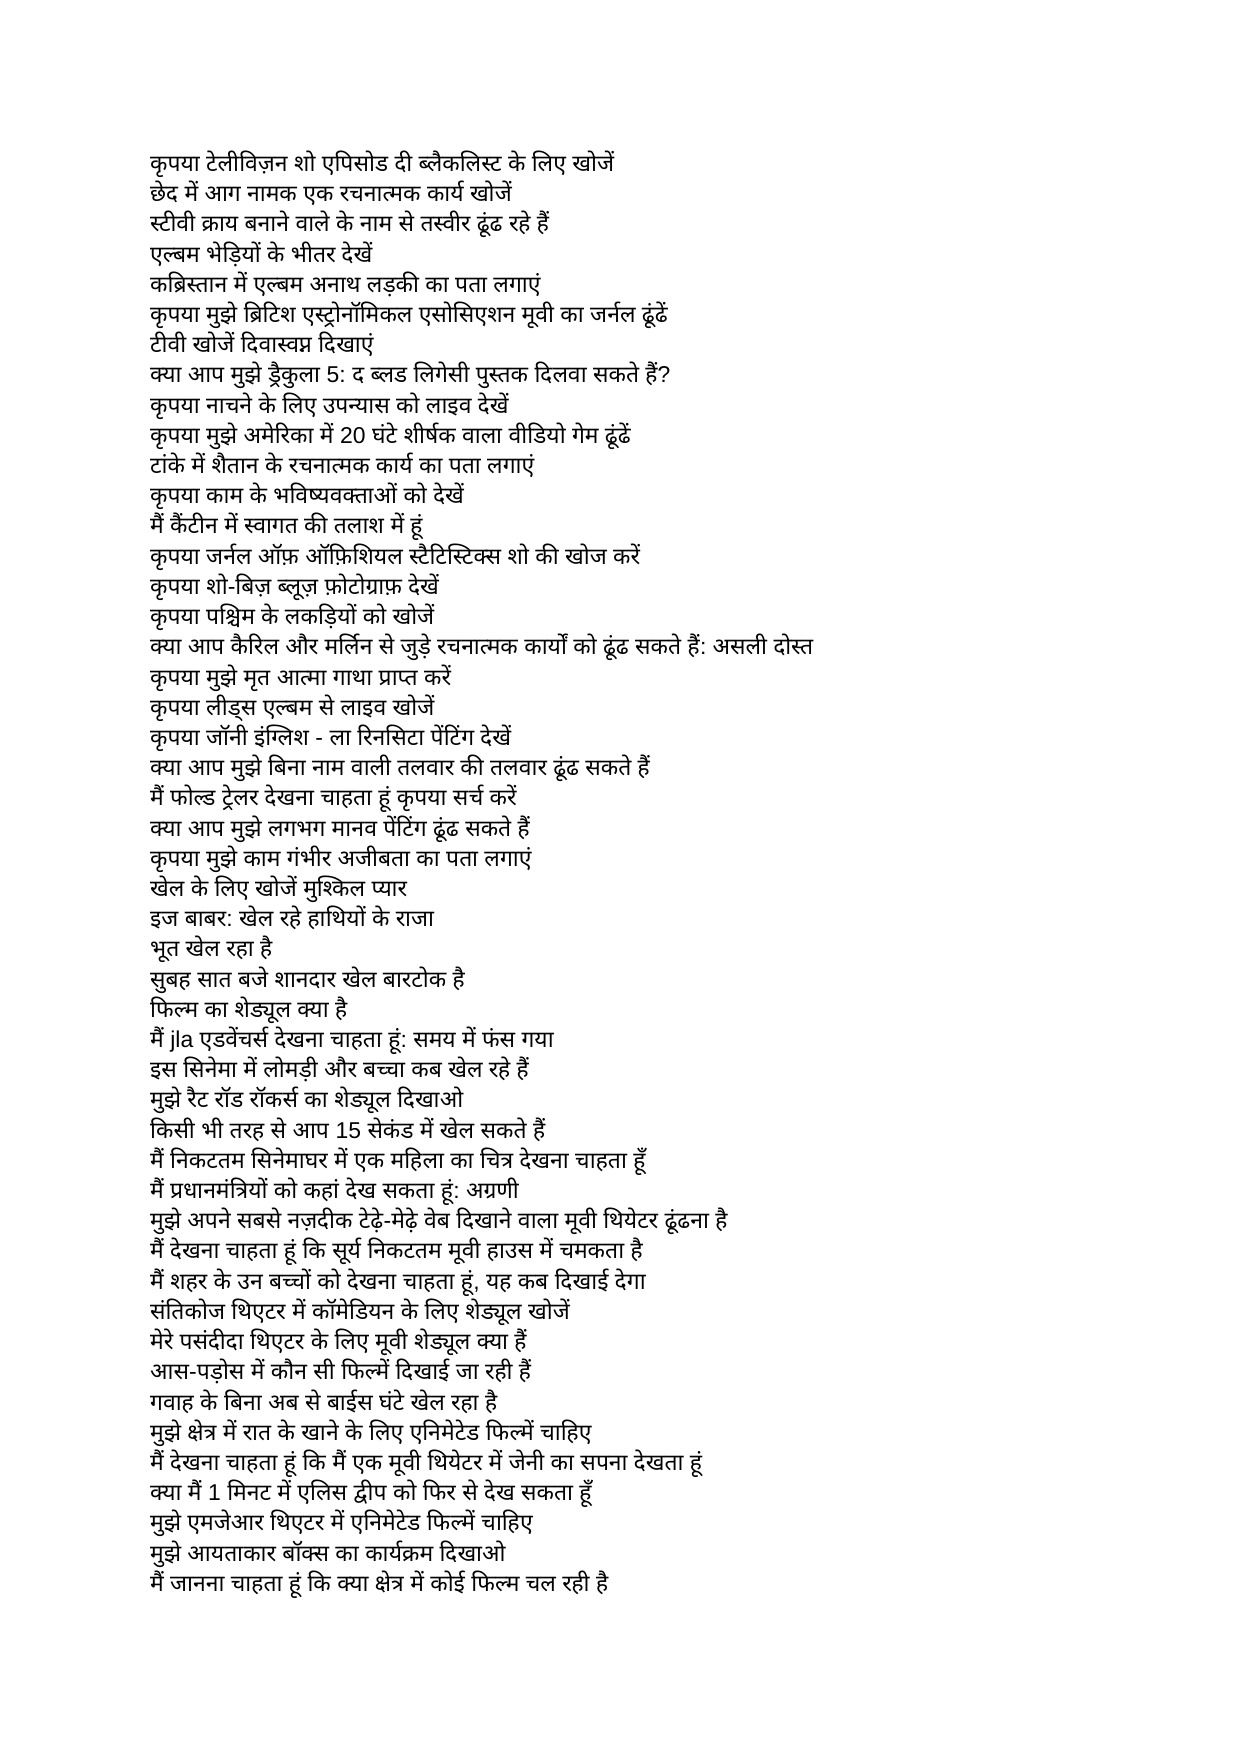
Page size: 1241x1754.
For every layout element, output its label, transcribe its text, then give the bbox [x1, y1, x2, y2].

text स्टीवी क्राय बनाने वाले के नाम से तस्वीर ढूंढ रहे हैं [150, 210, 1090, 237]
text कृपया लीड्स एल्बम से लाइव खोजें [150, 694, 1090, 720]
text कृपया टेलीविज़न शो एपिसोड दी ब्लैकलिस्ट के लिए खोजें [150, 150, 1090, 176]
text मेरे पसंदीदा थिएटर के लिए मूवी शेड्यूल क्या हैं [150, 1328, 399, 1354]
text कृपया मुझे अमेरिका में 20 घंटे शीर्षक वाला वीडियो गेम ढूंढें [218, 422, 624, 448]
text टांके में शैतान के रचनात्मक कार्य का पता लगाएं [150, 452, 1090, 478]
text गवाह के बिना अब से बाईस घंटे खेल रहा है [150, 1388, 1090, 1415]
text मैं देखना चाहता हूं कि सूर्य निकटतम मूवी हाउस में चमकता है [341, 1237, 472, 1264]
text खेल के लिए खोजें मुश्किल प्यार [150, 875, 323, 901]
text कृपया मुझे मृत आत्मा गाथा प्राप्त करें [150, 663, 1090, 690]
text मैं शहर के उन बच्चों को देखना चाहता हूं, यह कब दिखाई देगा [150, 1268, 1090, 1294]
text क्या आप मुझे ड्रैकुला 5: द ब्लड लिगेसी पुस्तक दिलवा सकते हैं? [273, 361, 1090, 388]
text टीवी खोजें दिवास्वप्न दिखाएं [150, 331, 1090, 358]
text मुझे क्षेत्र में रात के खाने के लिए एनिमेटेड फिल्में चाहिए [162, 1419, 1090, 1445]
text मैं निकटतम सिनेमाघर में एक महिला का चित्र देखना चाहता हूँ [150, 1147, 1090, 1173]
text संतिकोज थिएटर में कॉमेडियन के लिए शेड्यूल खोजें [473, 1298, 1090, 1324]
text कृपया जर्नल ऑफ़ ऑफ़िशियल स्टैटिस्टिक्स शो की खोज करें [150, 543, 1090, 569]
text छेद में आग नामक एक रचनात्मक कार्य खोजें [150, 180, 1090, 207]
text मैं देखना चाहता हूं कि सूर्य निकटतम मूवी हाउस में चमकता है [150, 1237, 359, 1264]
text मुझे रैट रॉड रॉकर्स का शेड्यूल दिखाओ [342, 1086, 1090, 1113]
text क्या आप कैरिल और मर्लिन से जुड़े रचनात्मक कार्यों को ढूंढ सकते हैं: असली दोस्त [415, 633, 1090, 660]
text किसी भी तरह से आप 15 सेकंड में खेल सकते हैं [150, 1117, 1090, 1143]
text कृपया शो-बिज़ ब्लूज़ फ़ोटोग्राफ़ देखें [150, 573, 1090, 599]
text कृपया पश्चिम के लकड़ियों को खोजें [150, 603, 1090, 629]
text कब्रिस्तान में एल्बम अनाथ लड़की का पता लगाएं [150, 271, 1090, 297]
text मैं देखना चाहता हूं कि मैं एक मूवी थियेटर में जेनी का सपना देखता हूं [150, 1449, 413, 1475]
text संतिकोज थिएटर में कॉमेडियन के लिए शेड्यूल खोजें [150, 1298, 502, 1324]
text कृपया काम के भविष्यवक्ताओं को देखें [150, 482, 1090, 509]
text इस सिनेमा में लोमड़ी और बच्चा कब खेल रहे हैं [150, 1056, 1090, 1083]
text क्या आप कैरिल और मर्लिन से जुड़े रचनात्मक कार्यों को ढूंढ सकते हैं: असली दोस्त [150, 633, 426, 660]
text कृपया मुझे ब्रिटिश एस्ट्रोनॉमिकल एसोसिएशन मूवी का जर्नल ढूंढें [326, 301, 546, 327]
text फिल्म का शेड्यूल क्या है [242, 996, 1090, 1022]
text फिल्म का शेड्यूल क्या है [150, 996, 271, 1022]
text एल्बम भेड़ियों के भीतर देखें [150, 241, 1090, 267]
text खेल के लिए खोजें मुश्किल प्यार [315, 875, 1090, 901]
text मेरे पसंदीदा थिएटर के लिए मूवी शेड्यूल क्या हैं [422, 1328, 1090, 1354]
text मैं फोल्ड ट्रेलर देखना चाहता हूं कृपया सर्च करें [150, 784, 1090, 811]
text कृपया मुझे ब्रिटिश एस्ट्रोनॉमिकल एसोसिएशन मूवी का जर्नल ढूंढें [644, 301, 1090, 327]
text मैं जानना चाहता हूं कि क्या क्षेत्र में कोई फिल्म चल रही है [150, 1570, 1090, 1596]
text सुबह सात बजे शानदार खेल बारटोक है [150, 966, 1090, 992]
text क्या मैं 1 मिनट में एलिस द्वीप को फिर से देख सकता हूँ [150, 1479, 1090, 1506]
text मुझे आयताकार बॉक्स का कार्यक्रम दिखाओ [150, 1539, 1090, 1566]
text कृपया जॉनी इंग्लिश - ला रिनसिटा पेंटिंग देखें [150, 724, 1090, 750]
text क्या आप मुझे बिना नाम वाली तलवार की तलवार ढूंढ सकते हैं [242, 754, 1090, 781]
text कृपया मुझे काम गंभीर अजीबता का पता लगाएं [218, 845, 1090, 871]
text मैं jla एडवेंचर्स देखना चाहता हूं: समय में फंस गया [150, 1026, 1090, 1052]
text मुझे रैट रॉड रॉकर्स का शेड्यूल दिखाओ [162, 1086, 371, 1113]
text कृपया नाचने के लिए उपन्यास को लाइव देखें [150, 392, 1090, 418]
text मैं देखना चाहता हूं कि मैं एक मूवी थियेटर में जेनी का सपना देखता हूं [400, 1449, 1090, 1475]
text इज बाबर: खेल रहे हाथियों के राजा [150, 905, 1090, 932]
text मैं कैंटीन में स्वागत की तलाश में हूं [150, 512, 1090, 539]
text मैं देखना चाहता हूं कि सूर्य निकटतम मूवी हाउस में चमकता है [455, 1237, 1090, 1264]
text भूत खेल रहा है [150, 935, 1090, 962]
text आस-पड़ोस में कौन सी फिल्में दिखाई जा रही हैं [150, 1358, 1090, 1385]
text मुझे अपने सबसे नज़दीक टेढ़े-मेढ़े वेब दिखाने वाला मूवी थियेटर ढूंढना है [162, 1207, 589, 1234]
text कृपया मुझे अमेरिका में 20 घंटे शीर्षक वाला वीडियो गेम ढूंढें [607, 422, 1090, 448]
text क्या आप मुझे लगभग मानव पेंटिंग ढूंढ सकते हैं [150, 814, 1090, 841]
text मैं प्रधानमंत्रियों को कहां देख सकता हूं: अग्रणी [150, 1177, 1090, 1203]
text मुझे एमजेआर थिएटर में एनिमेटेड फिल्में चाहिए [162, 1509, 1090, 1536]
text मुझे अपने सबसे नज़दीक टेढ़े-मेढ़े वेब दिखाने वाला मूवी थियेटर ढूंढना है [572, 1207, 1090, 1234]
